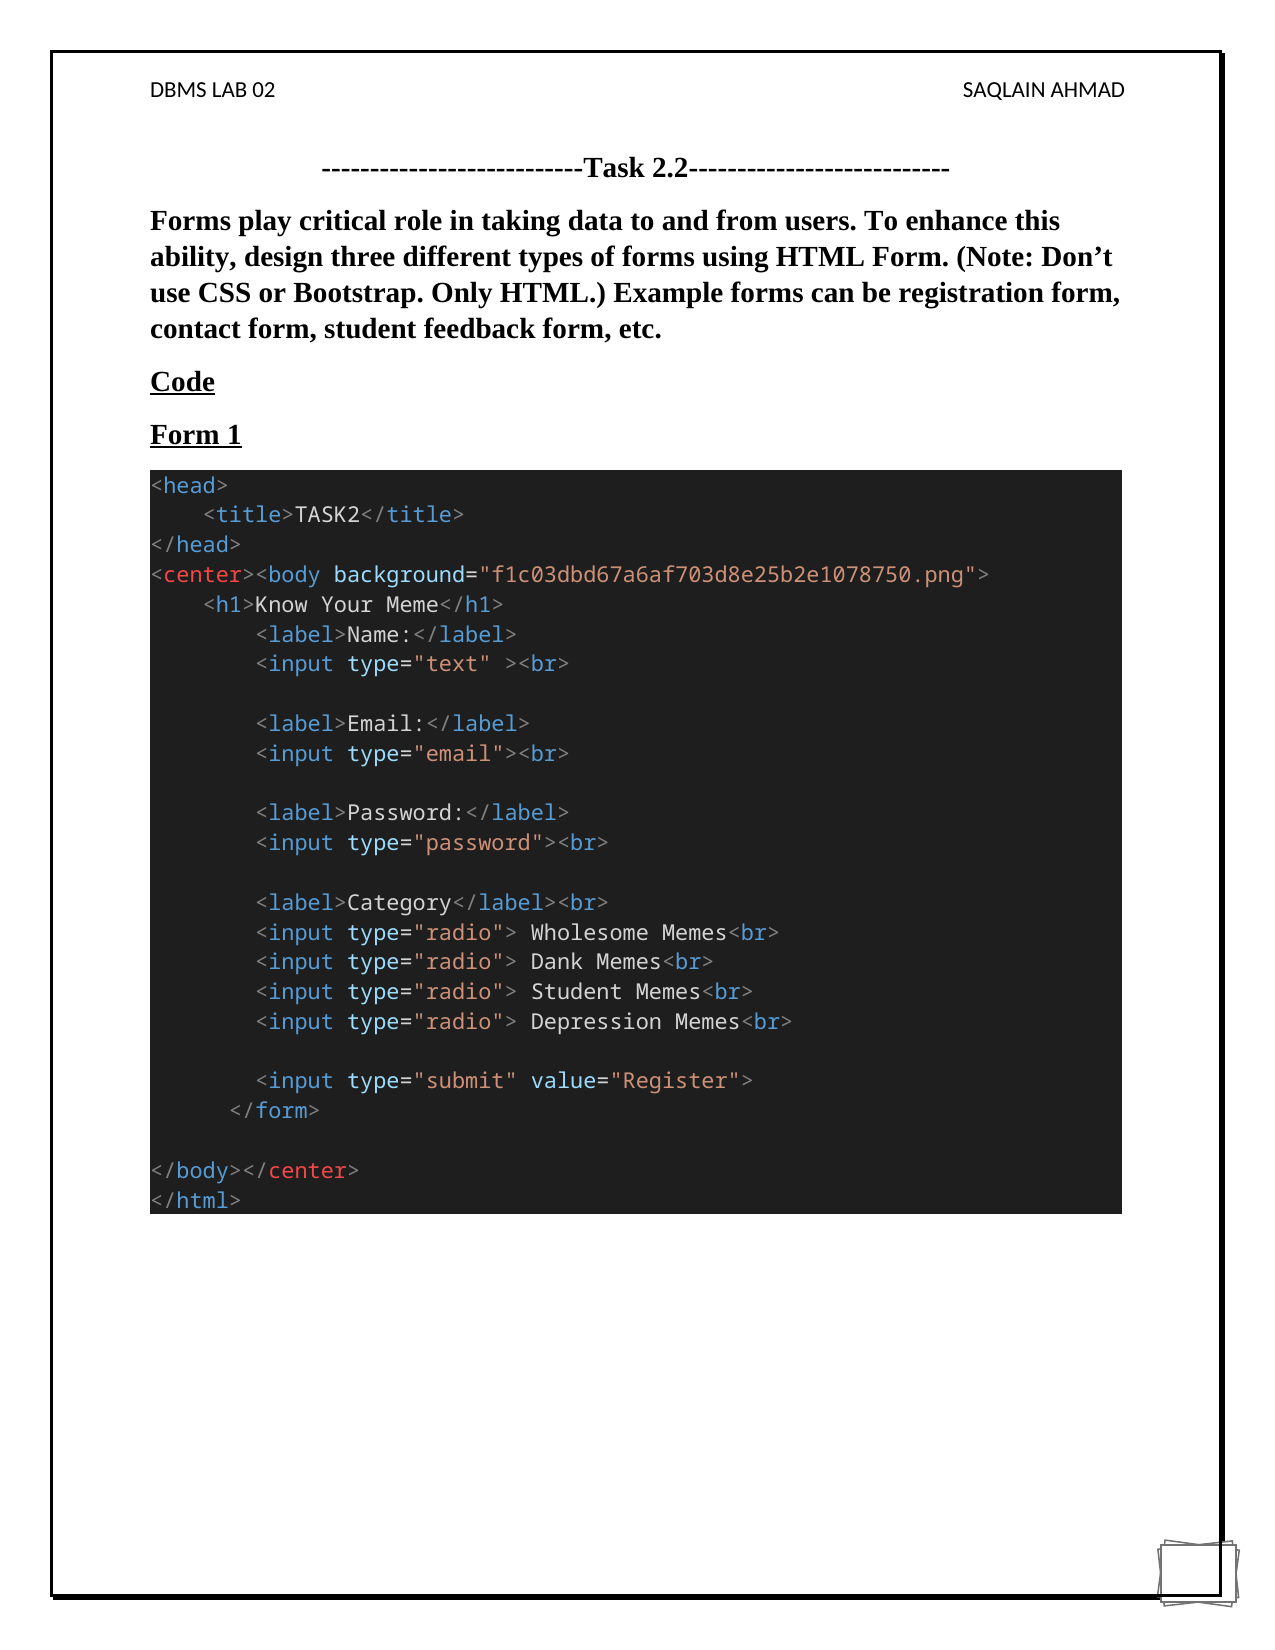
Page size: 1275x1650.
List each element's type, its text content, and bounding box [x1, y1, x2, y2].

text <input type="text" ><br> [150, 648, 1122, 678]
text <label>Email:</label> [150, 708, 1122, 738]
text <input type="email"><br> [150, 738, 1122, 768]
text Forms play critical role in taking data to and from users. To enhance this ability, design three different types of forms using HTML Form. (Note: Don’t use CSS or Bootstrap. Only HTML.) Example forms can be registration form, contact form, student feedback form, etc. [150, 203, 1122, 345]
text <input type="password"><br> [150, 827, 1122, 857]
text <input type="radio"> Student Memes<br> [150, 976, 1122, 1006]
text <input type="radio"> Dank Memes<br> [150, 946, 1122, 976]
text <input type="radio"> Wholesome Memes<br> [150, 917, 1122, 946]
text Code [150, 364, 1122, 398]
text <h1>Know Your Meme</h1> [150, 589, 1122, 619]
text ---------------------------Task 2.2--------------------------- [150, 150, 1122, 183]
text Form 1 [150, 417, 1122, 450]
text </form> [150, 1095, 1122, 1125]
text <input type="submit" value="Register"> [150, 1066, 1122, 1095]
text </head> [150, 529, 1122, 559]
text <input type="radio"> Depression Memes<br> [150, 1006, 1122, 1036]
text </body></center> [150, 1155, 1122, 1185]
text <label>Name:</label> [150, 619, 1122, 648]
text <head> [150, 470, 1122, 499]
text </html> [150, 1185, 1122, 1214]
text <center><body background="f1c03dbd67a6af703d8e25b2e1078750.png"> [150, 559, 1122, 589]
text <label>Category</label><br> [150, 887, 1122, 917]
text <title>TASK2</title> [150, 499, 1122, 529]
text <label>Password:</label> [150, 797, 1122, 827]
